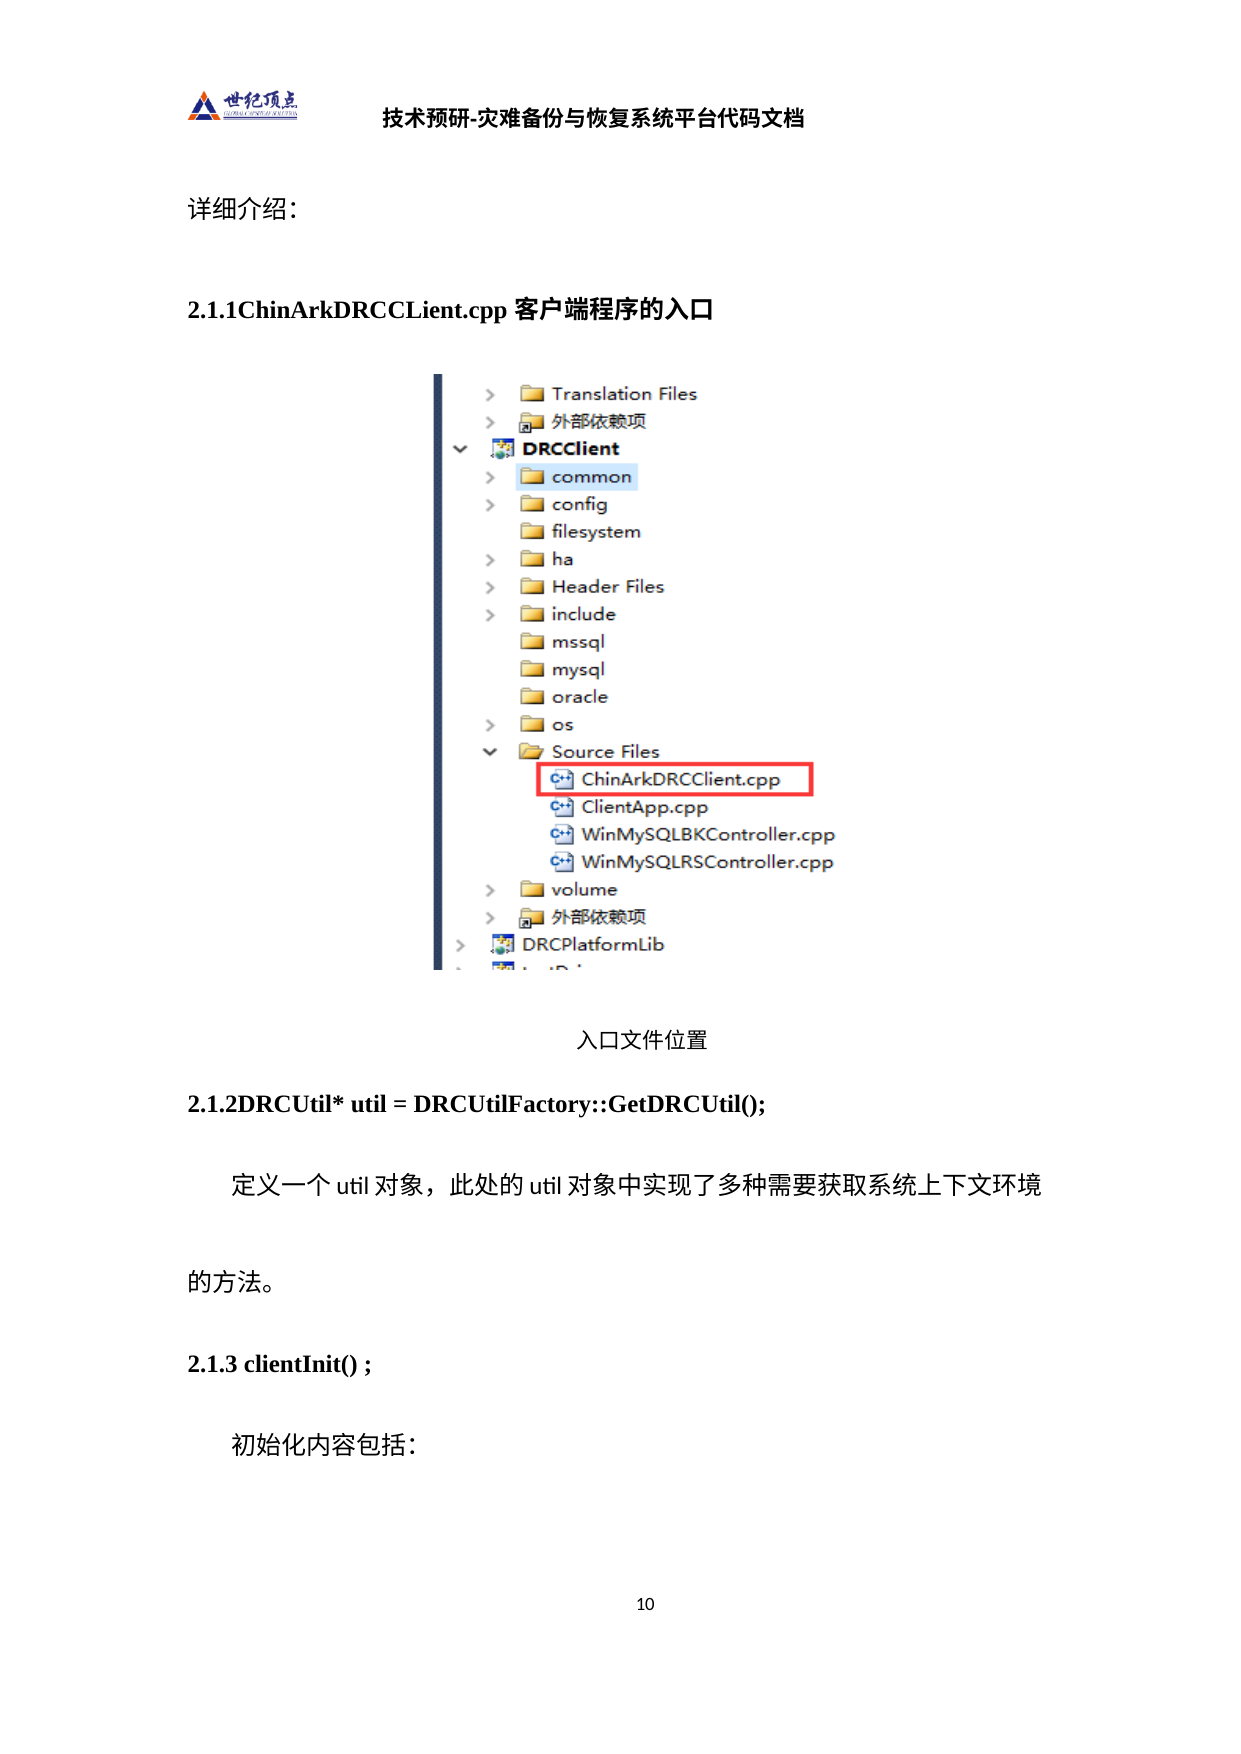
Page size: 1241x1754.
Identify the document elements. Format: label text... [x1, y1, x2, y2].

text 入口文件位置 [231, 1023, 1053, 1056]
text 详细介绍： [187, 175, 1053, 240]
text 2.1.2DRCUtil* util = DRCUtilFactory::GetDRCUtil(); [187, 1088, 1053, 1120]
text 2.1.3 clientInit() ; [187, 1348, 1053, 1380]
text 定义一个util对象，此处的util对象中实现了多种需要获取系统上下文环境的方法。 [187, 1151, 1053, 1313]
text 2.1.1ChinArkDRCCLient.cpp 客户端程序的入口 [187, 275, 1053, 340]
text 初始化内容包括： [187, 1411, 1053, 1476]
picture [187, 88, 298, 120]
picture [433, 374, 888, 970]
